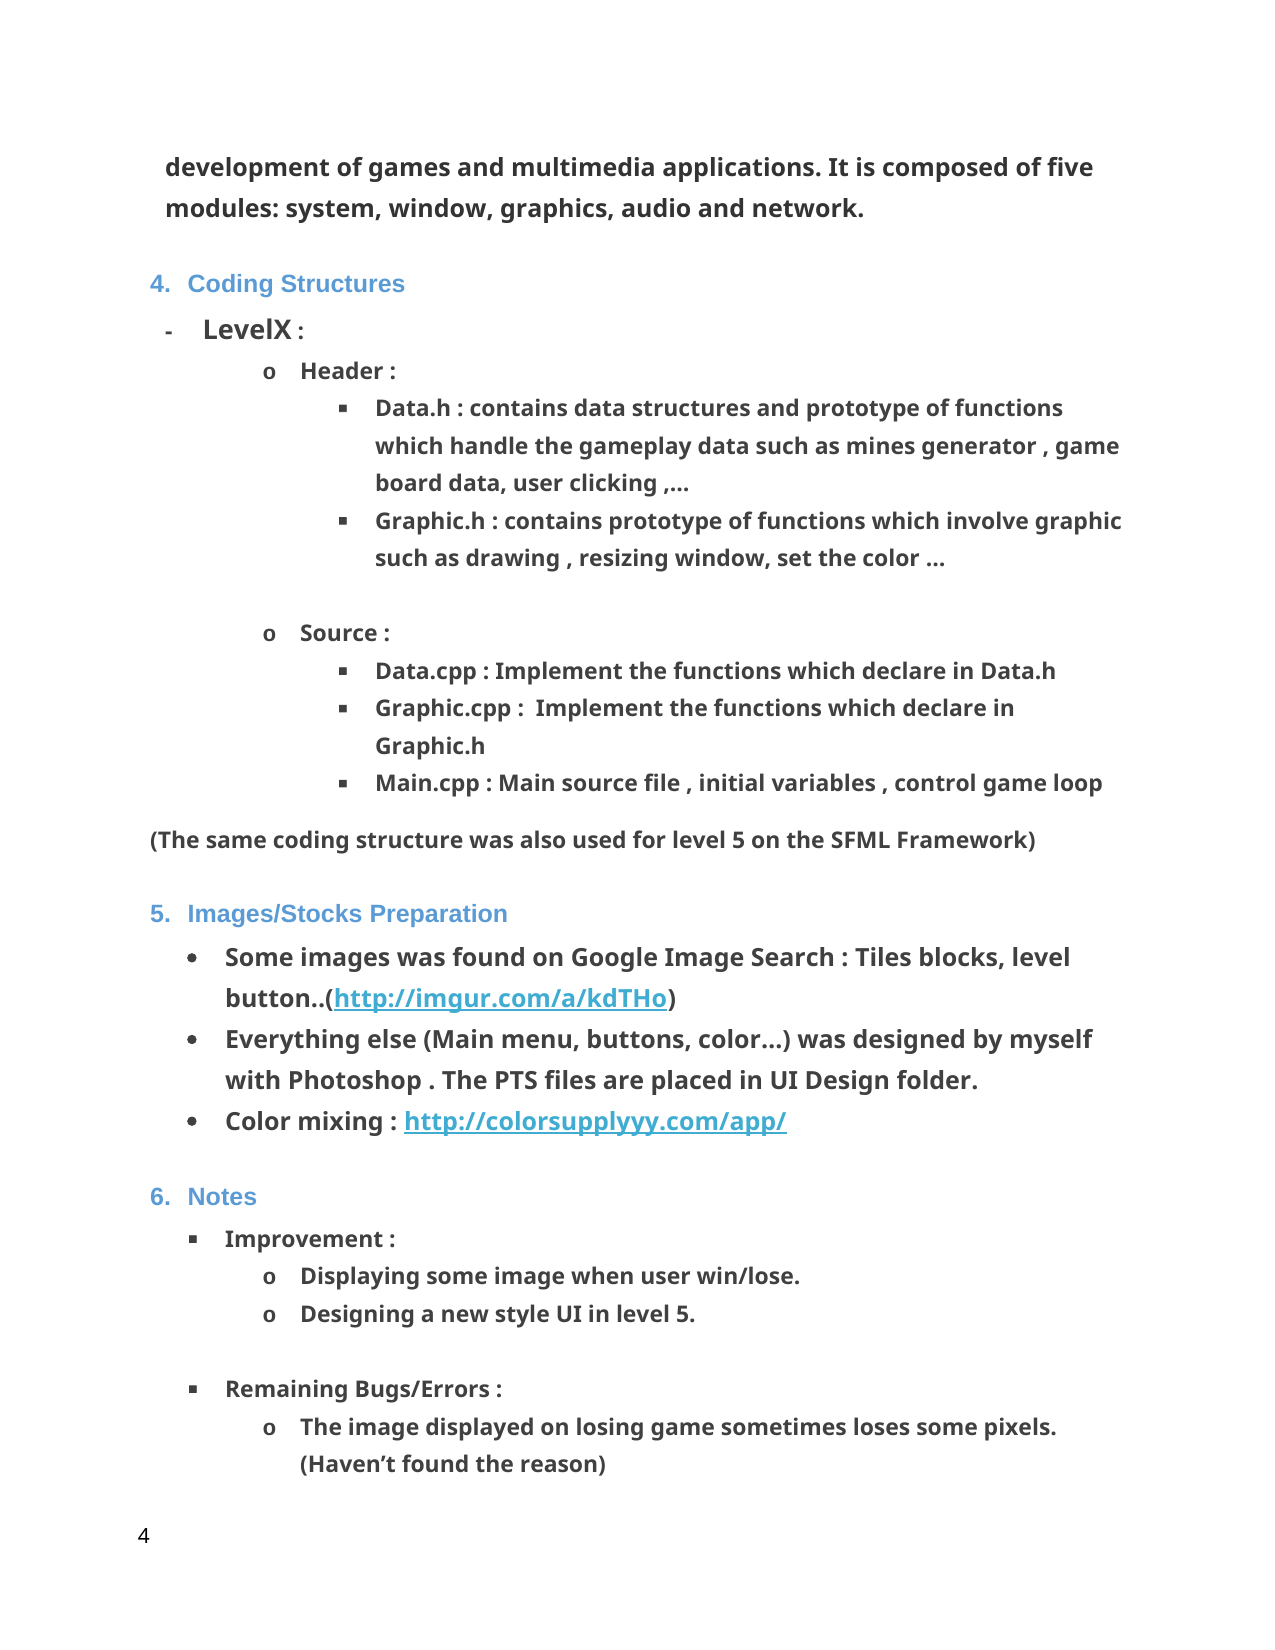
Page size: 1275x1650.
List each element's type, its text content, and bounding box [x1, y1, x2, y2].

list Data.h : contains data structures and prototype of functions which handle the gameplay data such as mines generator , game board data, user clicking ,… [337, 392, 1125, 498]
list LevelX : [165, 310, 1125, 347]
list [165, 150, 1125, 225]
list Improvement : [187, 1223, 1125, 1254]
list Graphic.cpp : Implement the functions which declare in Graphic.h [337, 692, 1125, 761]
list Designing a new style UI in level 5. [262, 1298, 1125, 1329]
subtitle Notes [150, 1181, 1125, 1210]
list Color mixing : http://colorsupplyyy.com/app/ [187, 1103, 1125, 1137]
text (The same coding structure was also used for level 5 on the SFML Framework) [150, 823, 1125, 855]
subtitle Images/Stocks Preparation [150, 898, 1125, 927]
list Header : [262, 354, 1125, 386]
subtitle Coding Structures [150, 269, 1125, 298]
list Graphic.h : contains prototype of functions which involve graphic such as drawing , resizing window, set the color … [337, 505, 1125, 573]
list Some images was found on Google Image Search : Tiles blocks, level button..(http://imgur.com/a/kdTHo) [187, 940, 1125, 1015]
list Source : [262, 617, 1125, 648]
list Data.cpp : Implement the functions which declare in Data.h [337, 655, 1125, 686]
list Everything else (Main menu, buttons, color…) was designed by myself with Photoshop . The PTS files are placed in UI Design folder. [187, 1021, 1125, 1096]
list Displaying some image when user win/lose. [262, 1260, 1125, 1292]
list Main.cpp : Main source file , initial variables , control game loop [337, 767, 1125, 798]
list The image displayed on losing game sometimes loses some pixels. (Haven’t found the reason) [262, 1410, 1125, 1479]
list Remaining Bugs/Errors : [187, 1373, 1125, 1404]
